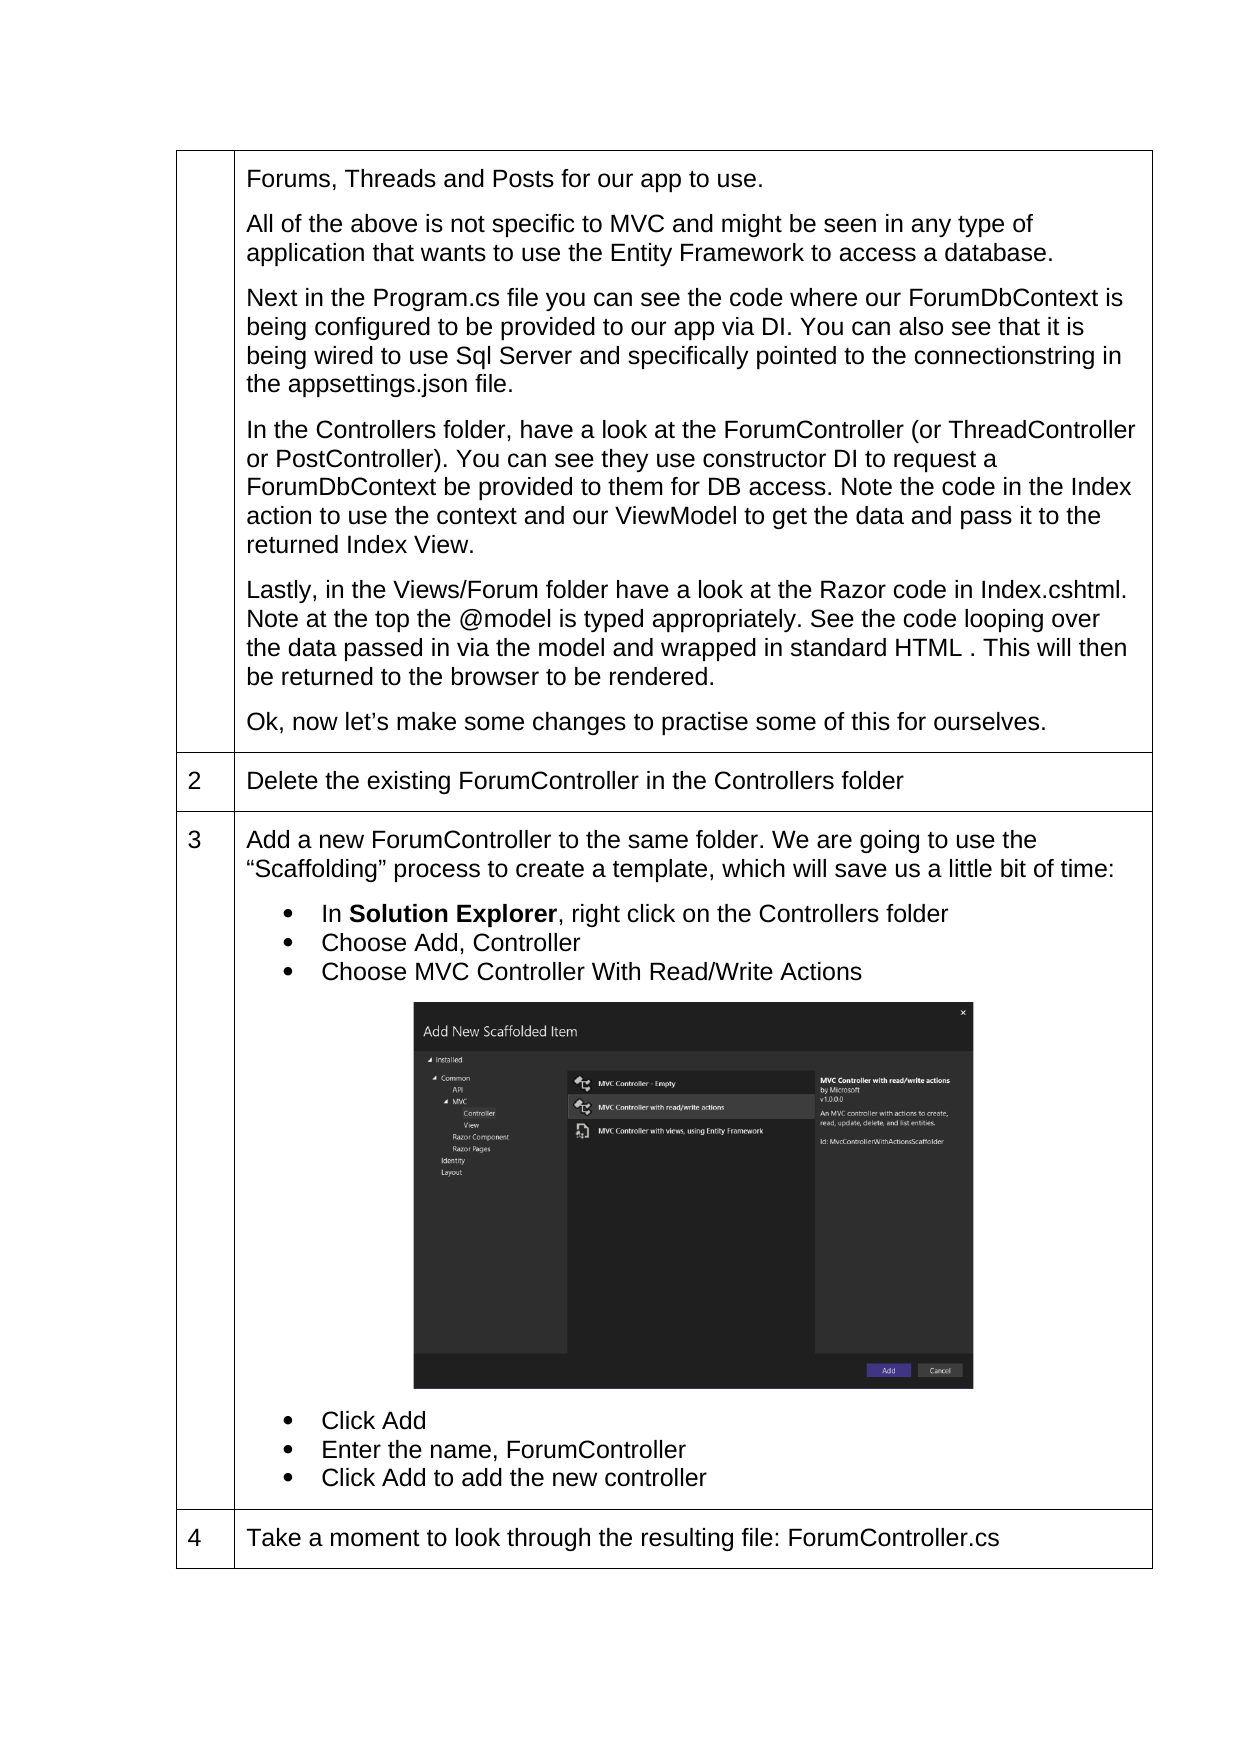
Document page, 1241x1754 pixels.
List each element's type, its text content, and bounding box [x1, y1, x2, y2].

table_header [235, 151, 1152, 752]
picture [413, 1002, 974, 1389]
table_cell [235, 1510, 1152, 1568]
table_cell [177, 1510, 234, 1568]
table_cell [177, 812, 234, 1509]
table_cell [177, 753, 234, 811]
table_cell Delete the existing ForumController in the Controllers folder [235, 753, 1152, 811]
table_header [177, 151, 234, 752]
table_cell Add a new ForumController to the same folder. We are going to use the “Scaffolding” process to create a template, which will save us a little bit of time: In Solution Explorer, right click on the Controllers folder Choose Add, Controller Choose MVC Controller With Read/Write Actions Click Add Enter the name, ForumController Click Add to add the new controller [235, 812, 1152, 1509]
